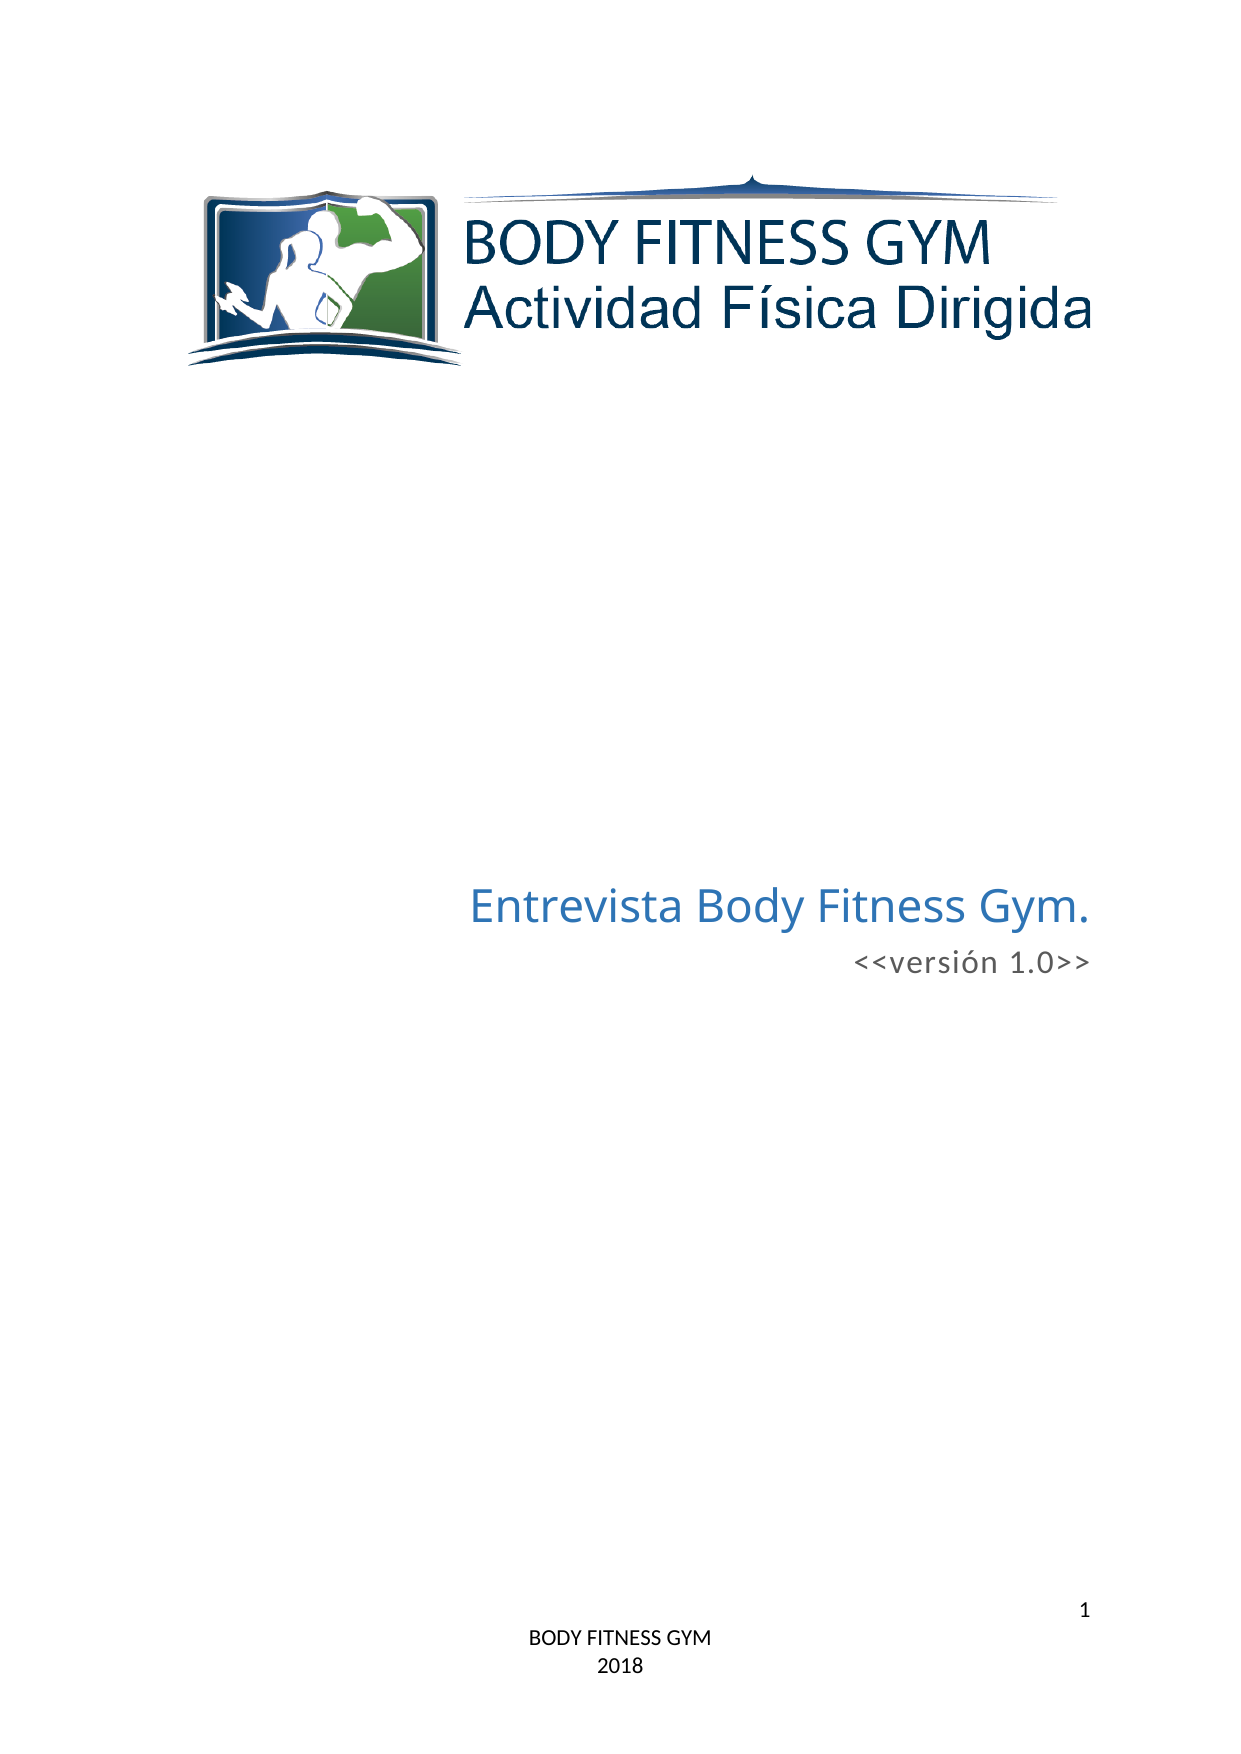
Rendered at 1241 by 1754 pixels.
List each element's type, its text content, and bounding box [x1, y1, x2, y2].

subtitle Entrevista Body Fitness Gym. [150, 874, 1090, 936]
subtitle <<versión 1.0>> [150, 941, 1090, 982]
picture [150, 150, 1091, 391]
